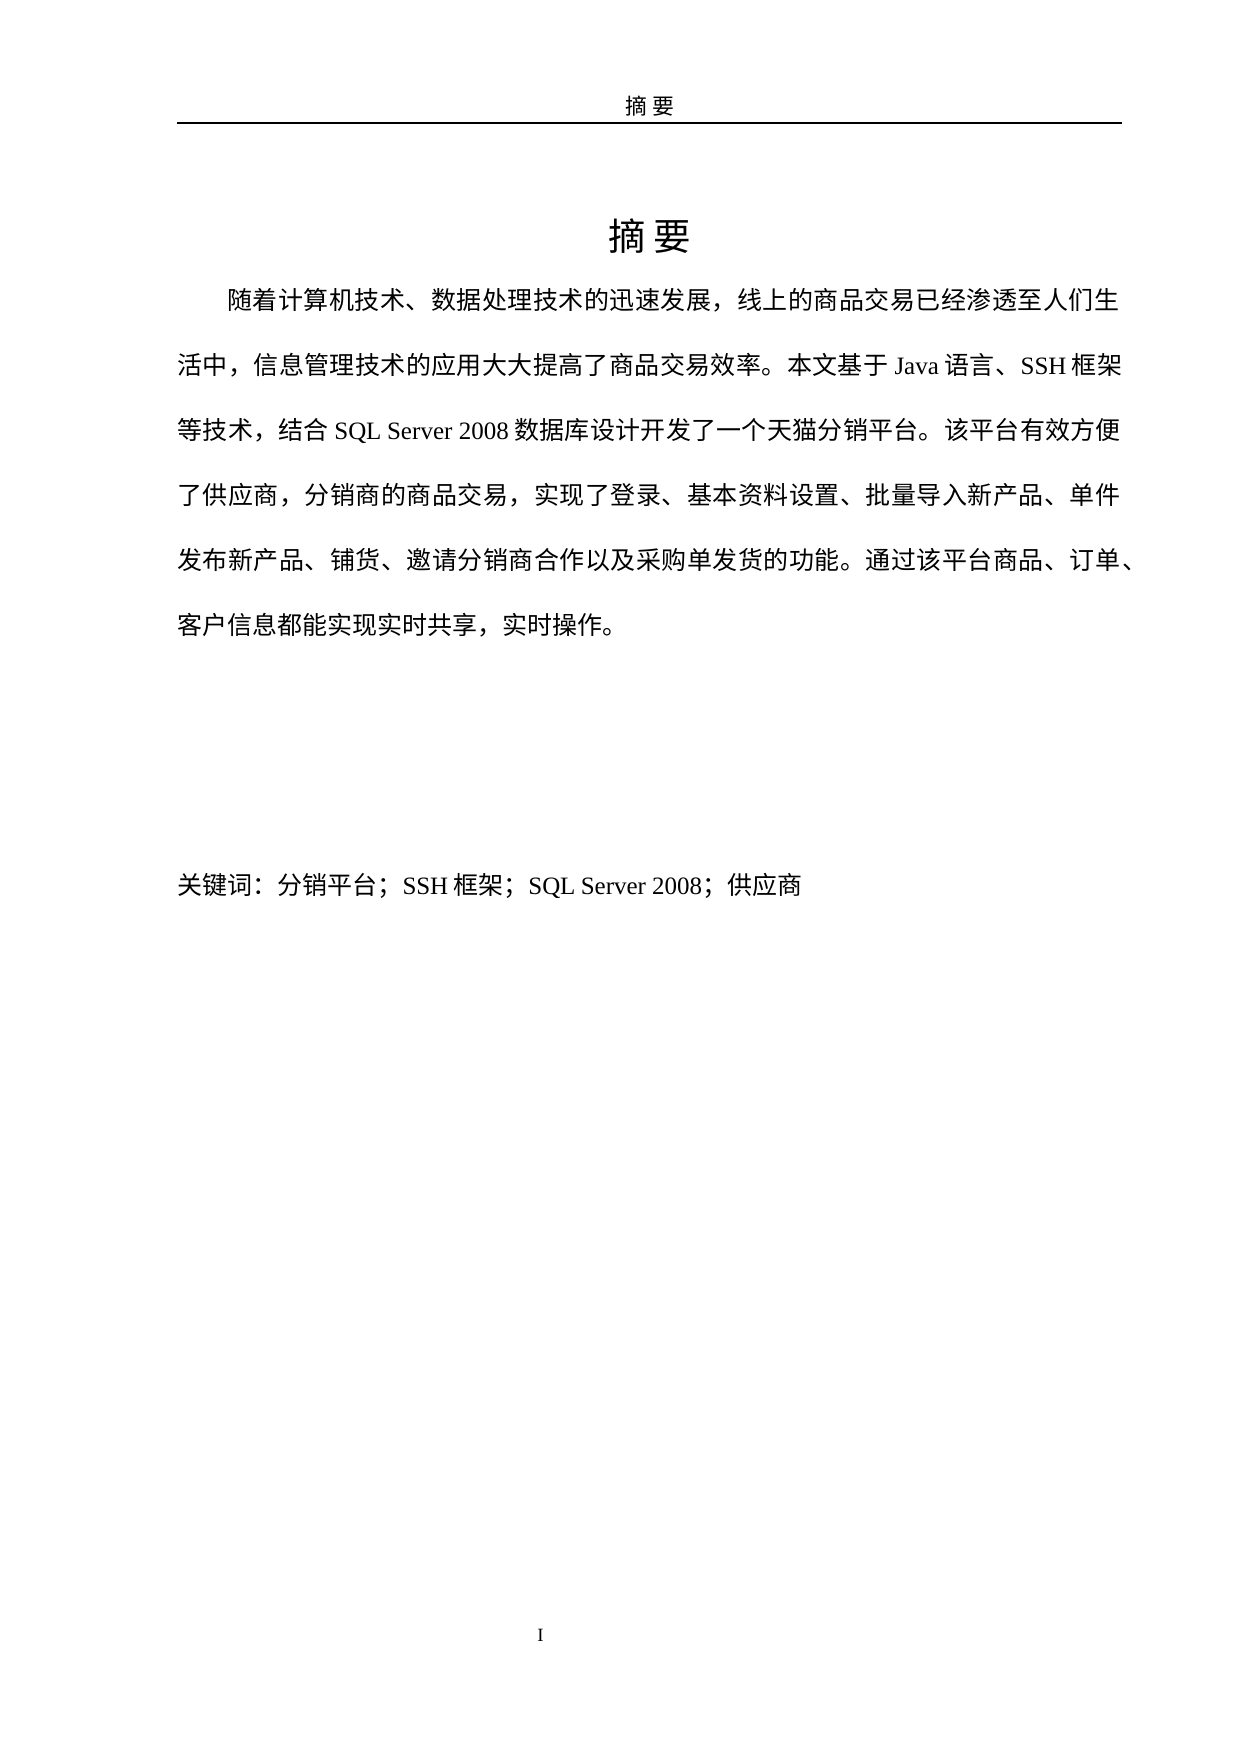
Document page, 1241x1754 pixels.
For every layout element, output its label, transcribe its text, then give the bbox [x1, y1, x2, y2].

subtitle 摘 要 [177, 201, 1122, 266]
text 关键词：分销平台；SSH框架；SQL Server 2008；供应商 [177, 851, 1122, 916]
text 随着计算机技术、数据处理技术的迅速发展，线上的商品交易已经渗透至人们生活中，信息管理技术的应用大大提高了商品交易效率。本文基于Java语言、SSH框架等技术，结合SQL Server 2008数据库设计开发了一个天猫分销平台。该平台有效方便了供应商，分销商的商品交易，实现了登录、基本资料设置、批量导入新产品、单件发布新产品、铺货、邀请分销商合作以及采购单发货的功能。通过该平台商品、订单、客户信息都能实现实时共享，实时操作。 [177, 266, 1122, 656]
